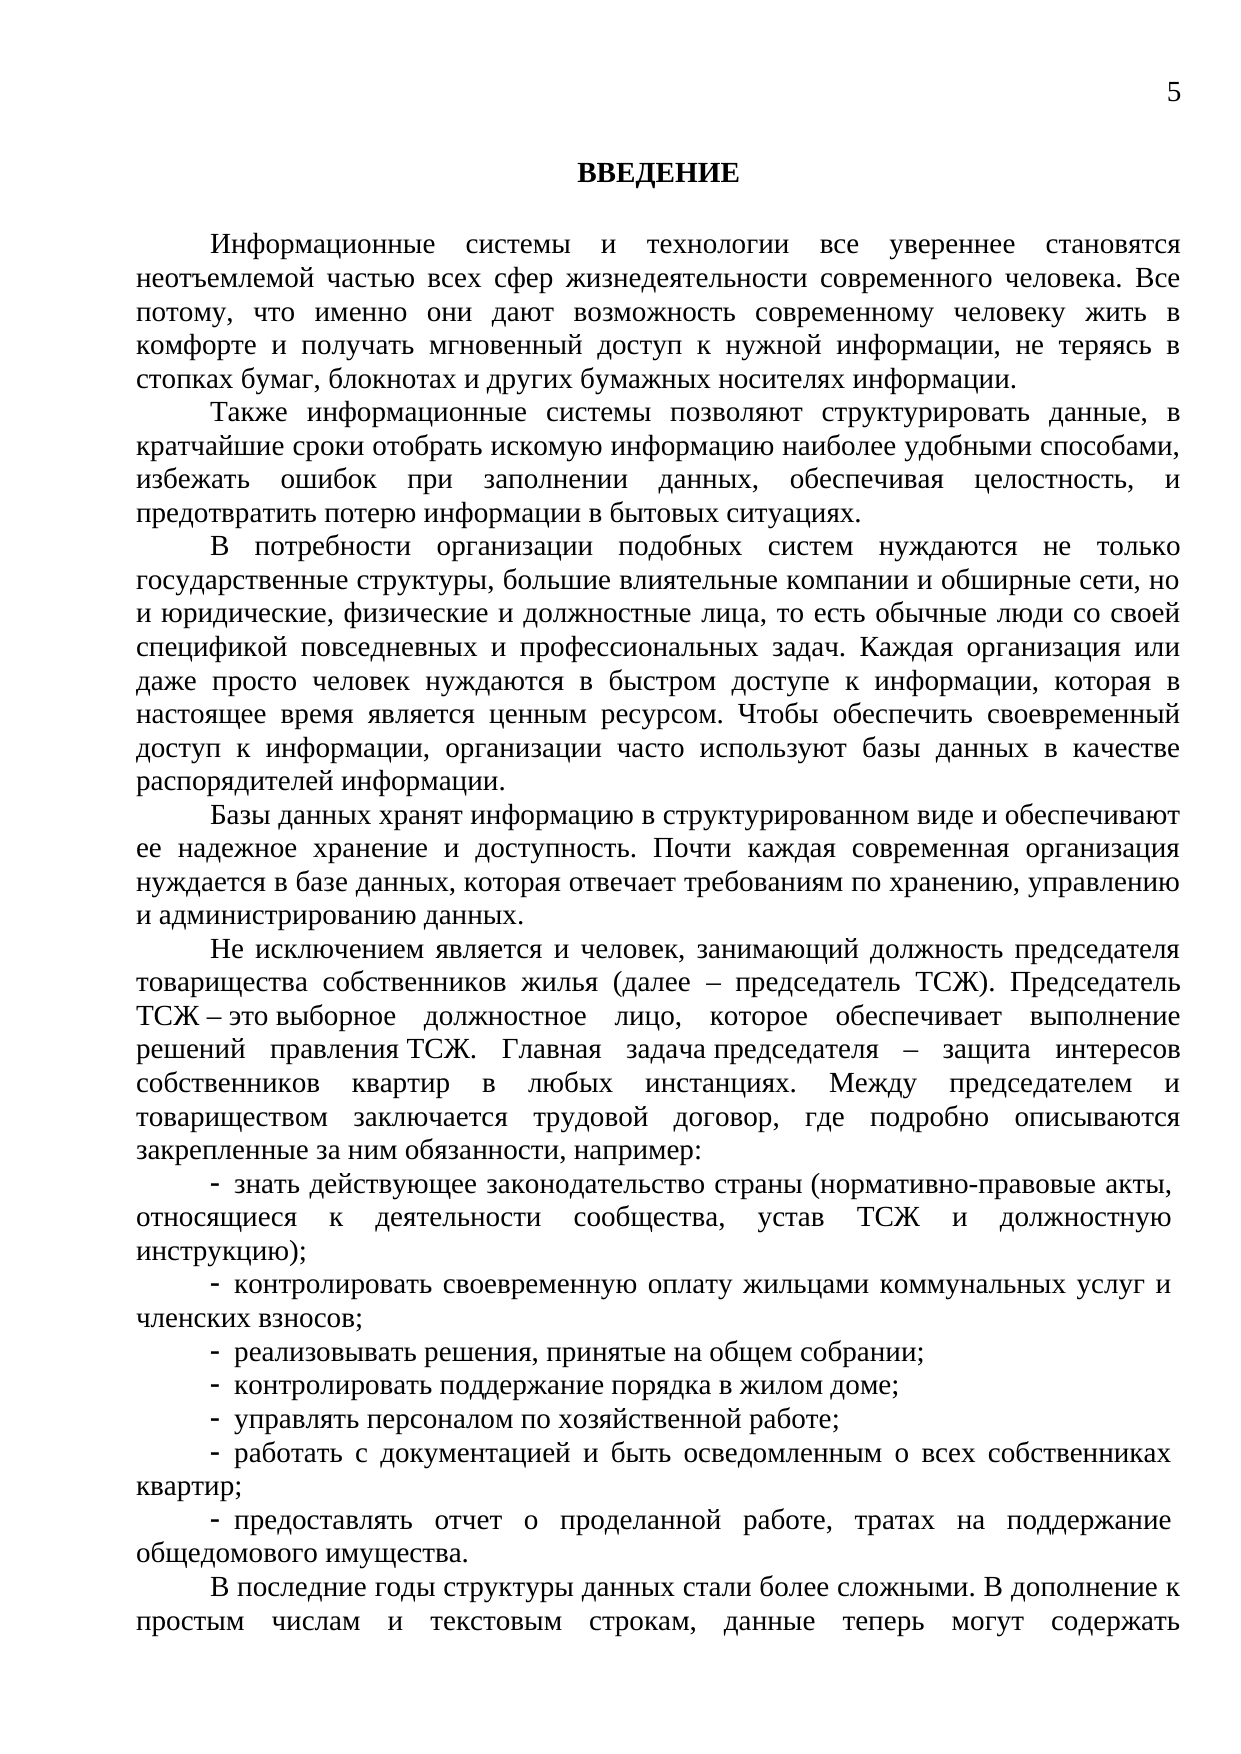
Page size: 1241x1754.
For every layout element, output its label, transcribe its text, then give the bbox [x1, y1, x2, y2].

list управлять персоналом по хозяйственной работе; [136, 1401, 1172, 1435]
list контролировать своевременную оплату жильцами коммунальных услуг и членских взносов; [136, 1267, 1172, 1334]
list контролировать поддержание порядка в жилом доме; [136, 1367, 1172, 1401]
list работать с документацией и быть осведомленным о всех собственниках квартир; [136, 1435, 1172, 1502]
list реализовывать решения, принятые на общем собрании; [136, 1334, 1172, 1367]
list знать действующее законодательство страны (нормативно-правовые акты, относящиеся к деятельности сообщества, устав ТСЖ и должностную инструкцию); [136, 1166, 1172, 1267]
text Не исключением является и человек, занимающий должность председателя товарищества собственников жилья (далее – председатель ТСЖ). Председатель ТСЖ – это выборное должностное лицо, которое обеспечивает выполнение решений правления ТСЖ. Главная задача председателя – защита интересов собственников квартир в любых инстанциях. Между председателем и товариществом заключается трудовой договор, где подробно описываются закрепленные за ним обязанности, например: [136, 931, 1181, 1166]
text Также информационные системы позволяют структурировать данные, в кратчайшие сроки отобрать искомую информацию наиболее удобными способами, избежать ошибок при заполнении данных, обеспечивая целостность, и предотвратить потерю информации в бытовых ситуациях. [136, 394, 1181, 528]
list предоставлять отчет о проделанной работе, тратах на поддержание общедомового имущества. [136, 1502, 1172, 1569]
text Информационные системы и технологии все увереннее становятся неотъемлемой частью всех сфер жизнедеятельности современного человека. Все потому, что именно они дают возможность современному человеку жить в комфорте и получать мгновенный доступ к нужной информации, не теряясь в стопках бумаг, блокнотах и других бумажных носителях информации. [136, 227, 1181, 394]
subtitle ВВЕДЕНИЕ [136, 156, 1181, 189]
text Базы данных хранят информацию в структурированном виде и обеспечивают ее надежное хранение и доступность. Почти каждая современная организация нуждается в базе данных, которая отвечает требованиям по хранению, управлению и администрированию данных. [136, 797, 1181, 931]
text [136, 1569, 1181, 1636]
text В потребности организации подобных систем нуждаются не только государственные структуры, большие влиятельные компании и обширные сети, но и юридические, физические и должностные лица, то есть обычные люди со своей спецификой повседневных и профессиональных задач. Каждая организация или даже просто человек нуждаются в быстром доступе к информации, которая в настоящее время является ценным ресурсом. Чтобы обеспечить своевременный доступ к информации, организации часто используют базы данных в качестве распорядителей информации. [136, 528, 1181, 797]
